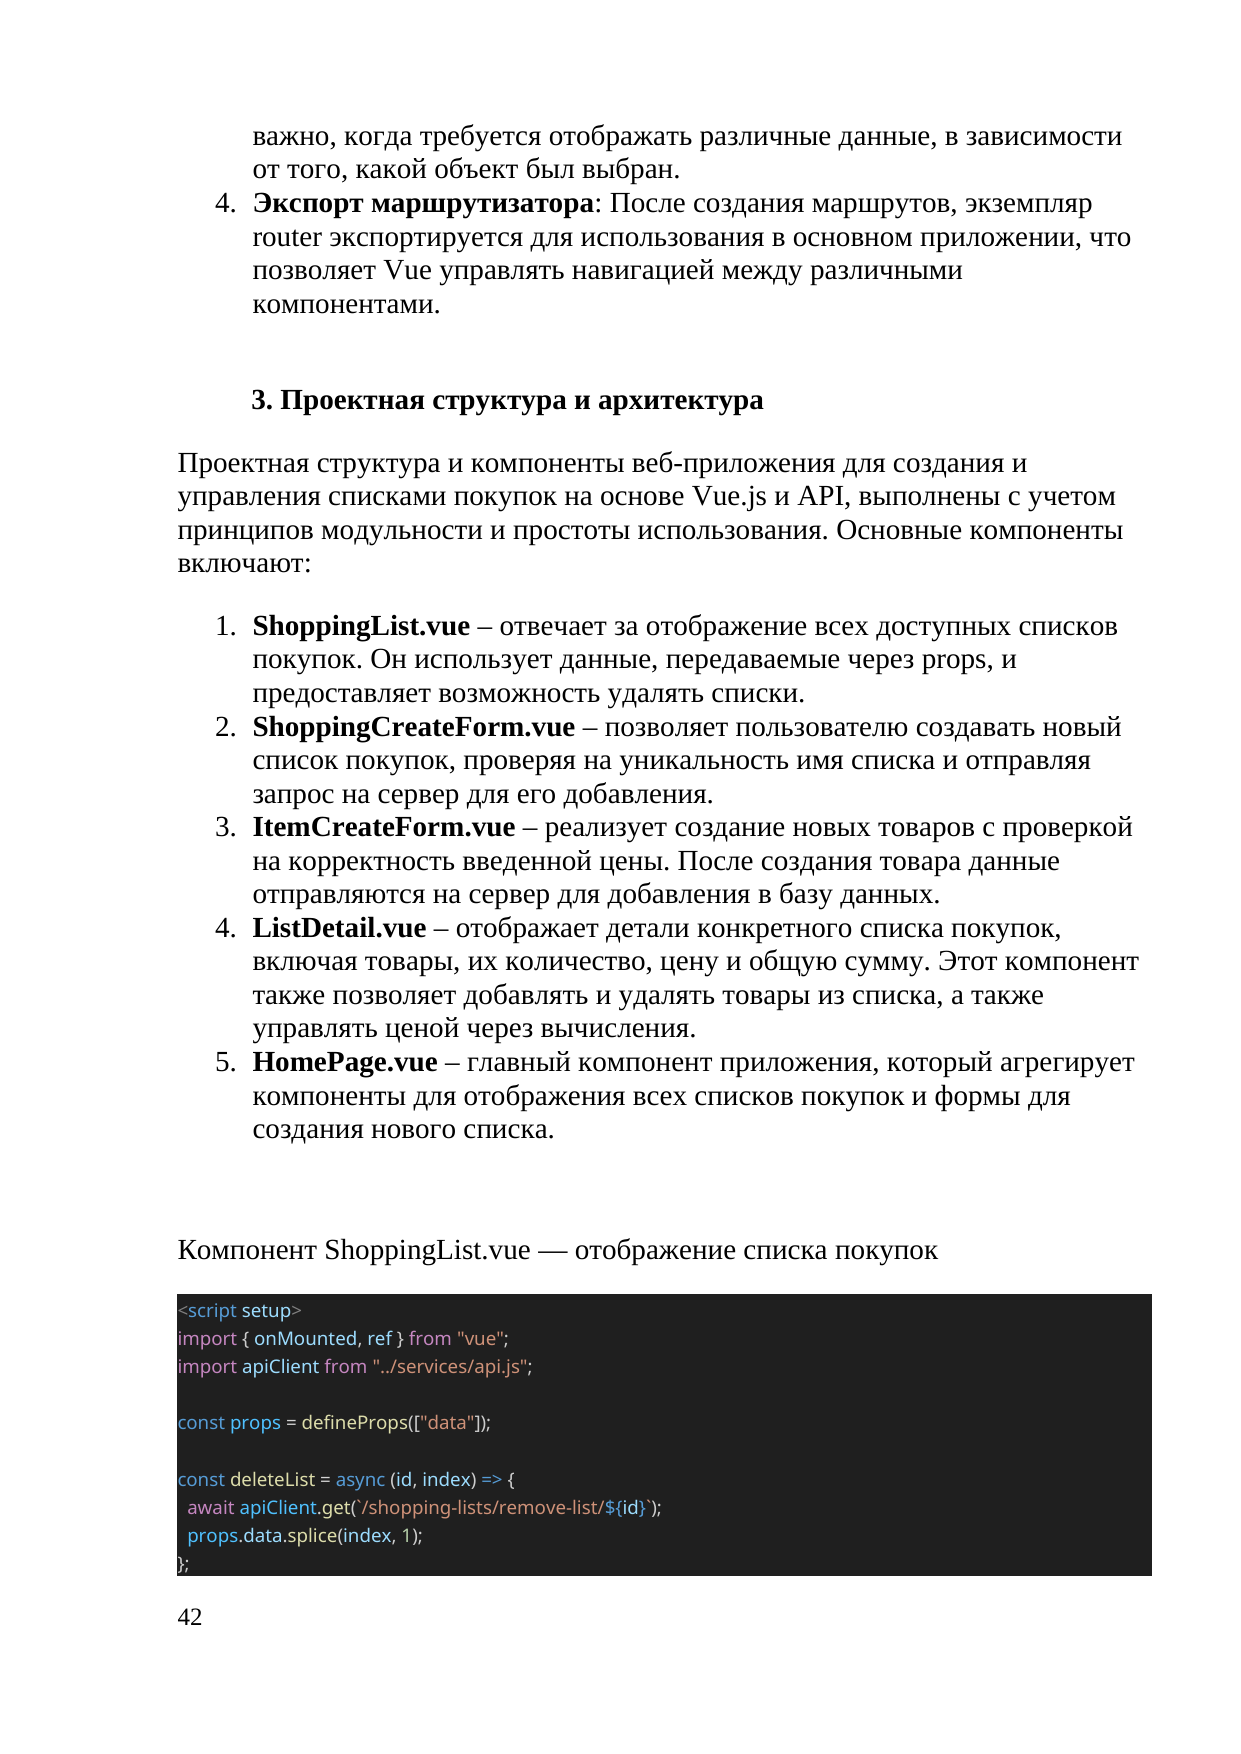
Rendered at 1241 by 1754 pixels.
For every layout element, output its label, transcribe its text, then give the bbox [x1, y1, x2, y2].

list ItemCreateForm.vue – реализует создание новых товаров с проверкой на корректность введенной цены. После создания товара данные отправляются на сервер для добавления в базу данных. [215, 1035, 1152, 1136]
text Компонент ShoppingList.vue — отображение списка покупок [177, 1516, 1152, 1550]
text Проектная структура и компоненты веб-приложения для создания и управления списками покупок на основе Vue.js и API, выполнены с учетом принципов модульности и простоты использования. Основные компоненты включают: [177, 612, 1152, 747]
list Динамические маршруты: Параметры, передаваемые в URL, такие как :id, позволяют динамически загружать контент в компоненте. Это важно, когда требуется отображать различные данные, в зависимости от того, какой объект был выбран. [215, 219, 1152, 353]
list ShoppingList.vue – отвечает за отображение всех доступных списков покупок. Он использует данные, передаваемые через props, и предоставляет возможность удалять списки. [215, 776, 1152, 876]
list Экспорт маршрутизатора: После создания маршрутов, экземпляр router экспортируется для использования в основном приложении, что позволяет Vue управлять навигацией между различными компонентами. [215, 353, 1152, 487]
subtitle 3. Проектная структура и архитектура [177, 550, 1152, 583]
list ShoppingCreateForm.vue – позволяет пользователю создавать новый список покупок, проверяя на уникальность имя списка и отправляя запрос на сервер для его добавления. [215, 906, 1152, 1006]
list HomePage.vue – главный компонент приложения, который агрегирует компоненты для отображения всех списков покупок и формы для создания нового списка. [215, 1328, 1152, 1429]
list ListDetail.vue – отображает детали конкретного списка покупок, включая товары, их количество, цену и общую сумму. Этот компонент также позволяет добавлять и удалять товары из списка, а также управлять ценой через вычисления. [215, 1165, 1152, 1299]
list path: "/list/:id" — динамический маршрут, где :id является параметром, который передается в компонент ListDetail для отображения подробной информации о списке, выбранном по id. [290, 118, 1152, 219]
